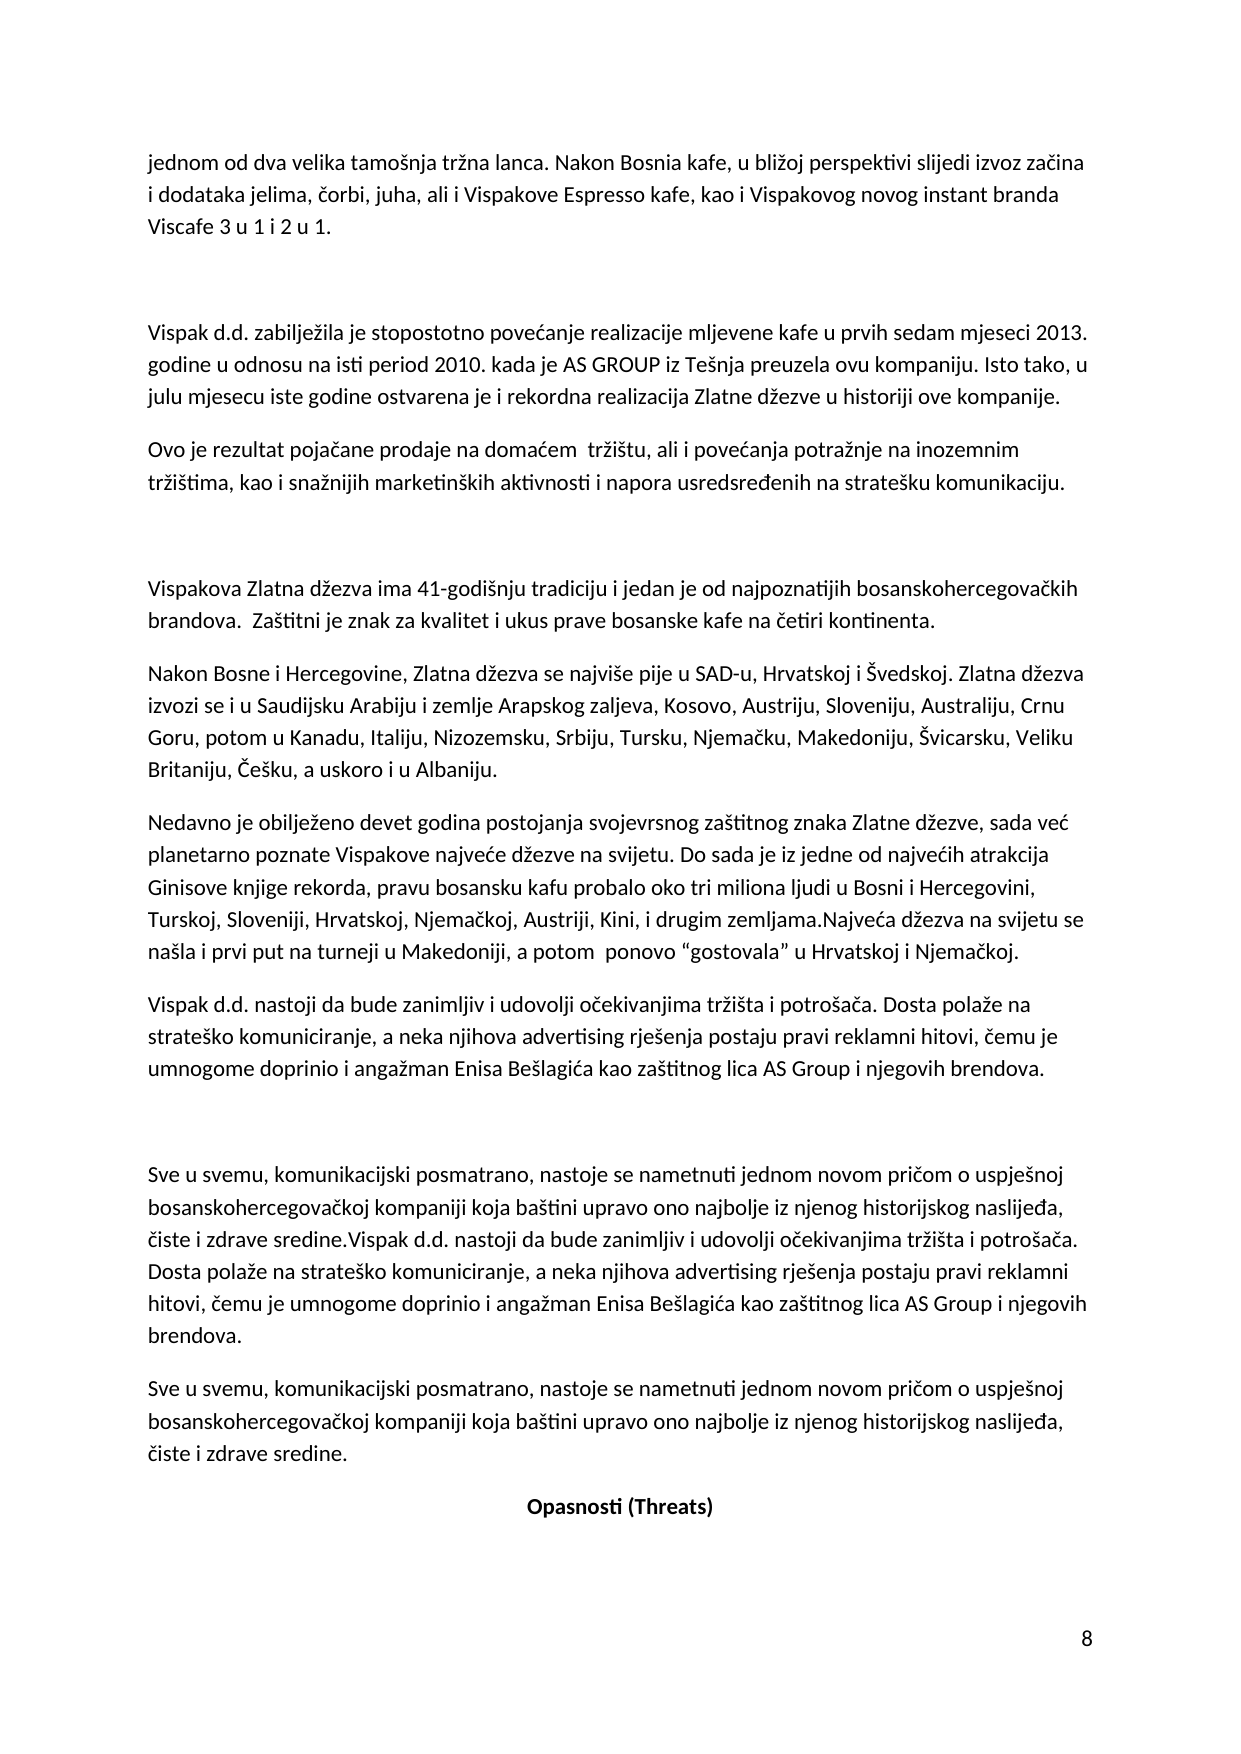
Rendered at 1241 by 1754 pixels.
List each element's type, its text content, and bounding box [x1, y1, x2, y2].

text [148, 148, 1093, 240]
text Nakon Bosne i Hercegovine, Zlatna džezva se najviše pije u SAD-u, Hrvatskoj i Švedskoj. Zlatna džezva izvozi se i u Saudijsku Arabiju i zemlje Arapskog zaljeva, Kosovo, Austriju, Sloveniju, Australiju, Crnu Goru, potom u Kanadu, Italiju, Nizozemsku, Srbiju, Tursku, Njemačku, Makedoniju, Švicarsku, Veliku Britaniju, Češku, a uskoro i u Albaniju. [148, 659, 1093, 783]
text Sve u svemu, komunikacijski posmatrano, nastoje se nametnuti jednom novom pričom o uspješnoj bosanskohercegovačkoj kompaniji koja baštini upravo ono najbolje iz njenog historijskog naslijeđa, čiste i zdrave sredine.Vispak d.d. nastoji da bude zanimljiv i udovolji očekivanjima tržišta i potrošača. Dosta polaže na strateško komuniciranje, a neka njihova advertising rješenja postaju pravi reklamni hitovi, čemu je umnogome doprinio i angažman Enisa Bešlagića kao zaštitnog lica AS Group i njegovih brendova. [148, 1161, 1093, 1349]
text Nedavno je obilježeno devet godina postojanja svojevrsnog zaštitnog znaka Zlatne džezve, sada već planetarno poznate Vispakove najveće džezve na svijetu. Do sada je iz jedne od najvećih atrakcija Ginisove knjige rekorda, pravu bosansku kafu probalo oko tri miliona ljudi u Bosni i Hercegovini, Turskoj, Sloveniji, Hrvatskoj, Njemačkoj, Austriji, Kini, i drugim zemljama.Najveća džezva na svijetu se našla i prvi put na turneji u Makedoniji, a potom ponovo “gostovala” u Hrvatskoj i Njemačkoj. [148, 808, 1093, 965]
text Ovo je rezultat pojačane prodaje na domaćem tržištu, ali i povećanja potražnje na inozemnim tržištima, kao i snažnijih marketinških aktivnosti i napora usredsređenih na stratešku komunikaciju. [148, 435, 1093, 496]
text Vispak d.d. nastoji da bude zanimljiv i udovolji očekivanjima tržišta i potrošača. Dosta polaže na strateško komuniciranje, a neka njihova advertising rješenja postaju pravi reklamni hitovi, čemu je umnogome doprinio i angažman Enisa Bešlagića kao zaštitnog lica AS Group i njegovih brendova. [148, 990, 1093, 1083]
text Sve u svemu, komunikacijski posmatrano, nastoje se nametnuti jednom novom pričom o uspješnoj bosanskohercegovačkoj kompaniji koja baštini upravo ono najbolje iz njenog historijskog naslijeđa, čiste i zdrave sredine. [148, 1374, 1093, 1467]
text Opasnosti (Threats) [148, 1492, 1093, 1520]
text Vispakova Zlatna džezva ima 41-godišnju tradiciju i jedan je od najpoznatijih bosanskohercegovačkih brandova. Zaštitni je znak za kvalitet i ukus prave bosanske kafe na četiri kontinenta. [148, 574, 1093, 634]
text Vispak d.d. zabilježila je stopostotno povećanje realizacije mljevene kafe u prvih sedam mjeseci 2013. godine u odnosu na isti period 2010. kada je AS GROUP iz Tešnja preuzela ovu kompaniju. Isto tako, u julu mjesecu iste godine ostvarena je i rekordna realizacija Zlatne džezve u historiji ove kompanije. [148, 318, 1093, 410]
